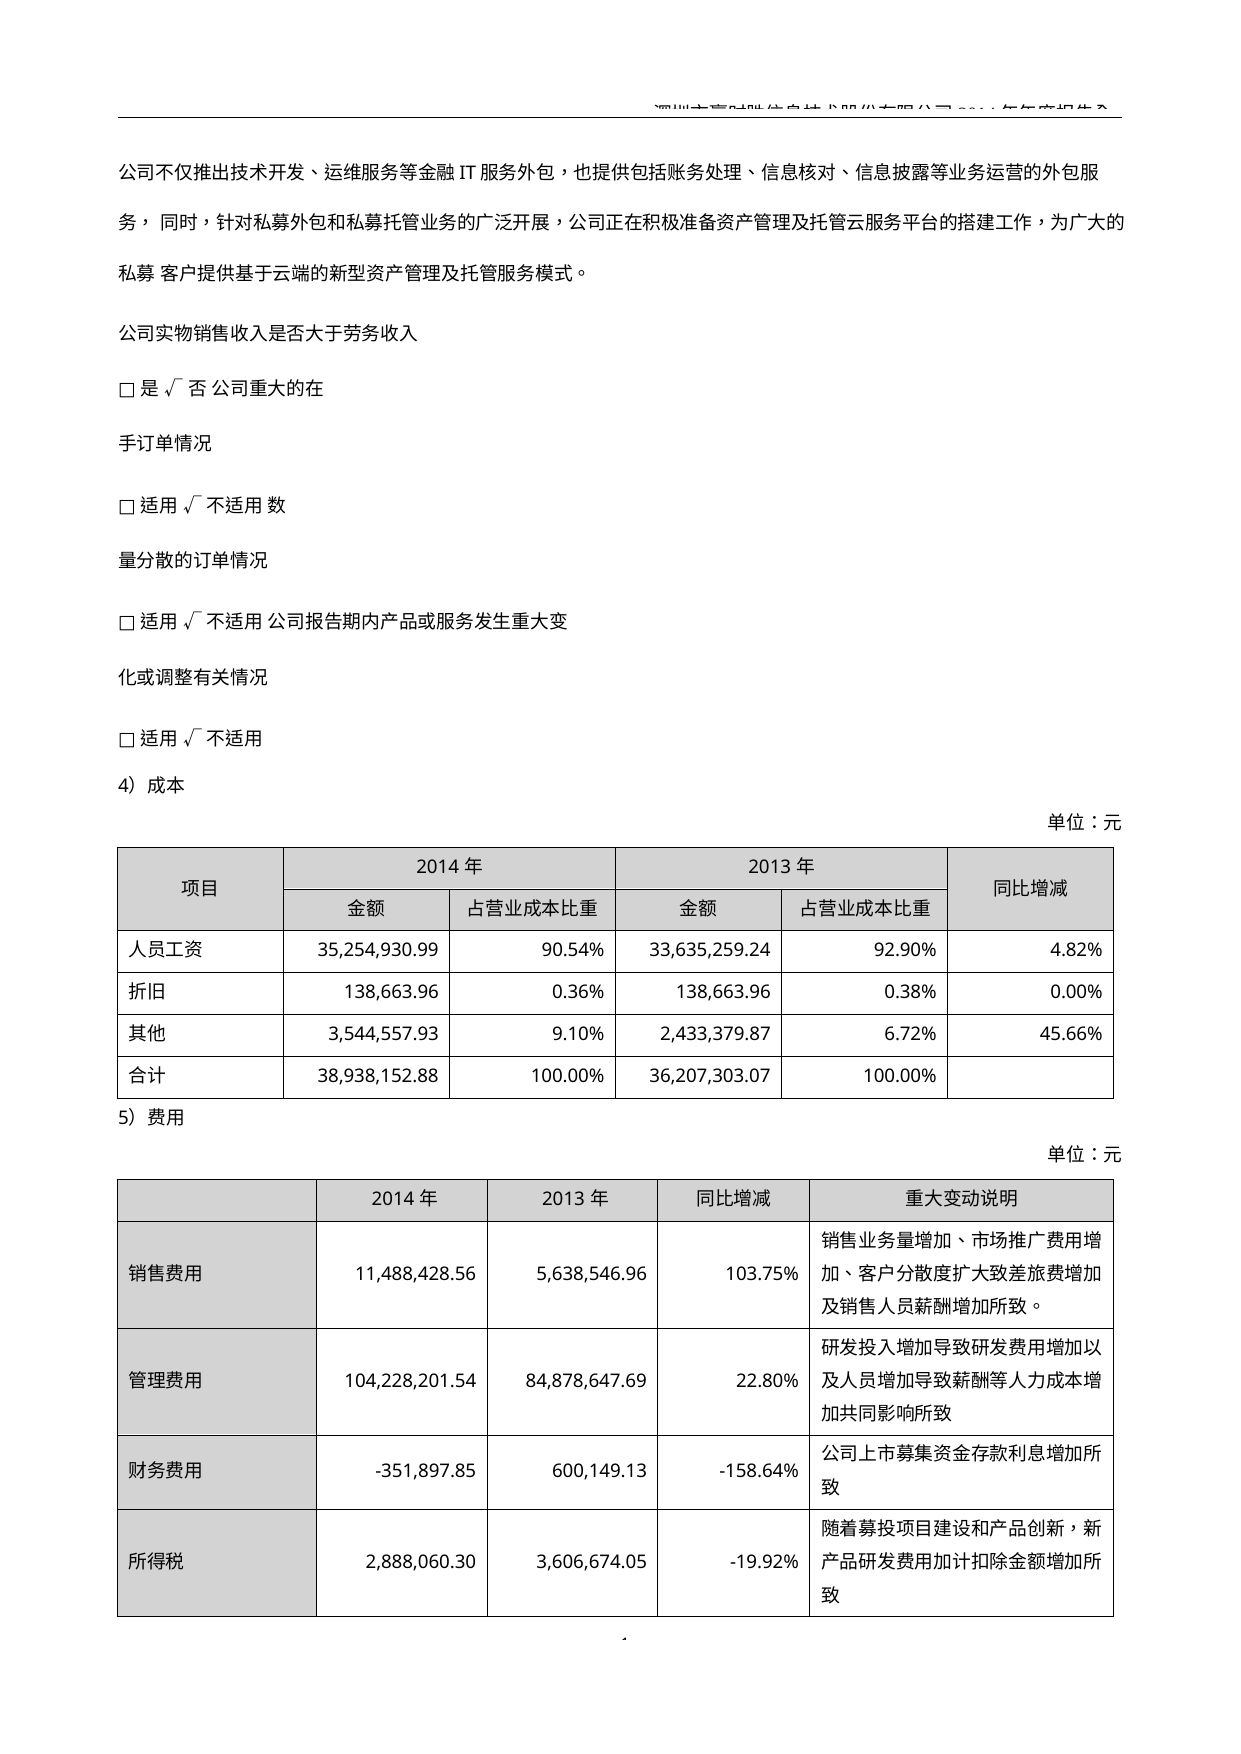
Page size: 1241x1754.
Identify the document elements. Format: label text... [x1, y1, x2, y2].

table_cell 5,638,546.96 [488, 1222, 657, 1328]
table_cell 138,663.96 [284, 973, 449, 1014]
table_cell 销售费用 [118, 1222, 316, 1328]
table_cell 33,635,259.24 [616, 931, 781, 972]
table_cell 金额 [284, 890, 449, 930]
table_cell 0.36% [450, 973, 615, 1014]
table_cell 104,228,201.54 [317, 1329, 487, 1434]
text 4）成本 [118, 772, 1086, 798]
table_header [118, 1180, 316, 1221]
text □ 适用 √ 不适用 公司报告期内产品或服务发生重大变化或调整有关情况 [118, 609, 570, 689]
table_cell 100.00% [782, 1057, 947, 1098]
text 公司不仅推出技术开发、运维服务等金融IT服务外包，也提供包括账务处理、信息核对、信息披露等业务运营的外包服务， 同时，针对私募外包和私募托管业务的广泛开展，公司正在积极准备资产管理及托管云服务平台的搭建工作，为广大的私募 客户提供基于云端的新型资产管理及托管服务模式。 [118, 159, 1132, 286]
table_cell [948, 1057, 1113, 1098]
table_cell 84,878,647.69 [488, 1329, 657, 1434]
table_header 2013 年 [488, 1180, 657, 1221]
table_cell 占营业成本比重 [782, 890, 947, 930]
table_cell 38,938,152.88 [284, 1057, 449, 1098]
table_cell -351,897.85 [317, 1436, 487, 1509]
table_cell 600,149.13 [488, 1436, 657, 1509]
text 公司实物销售收入是否大于劳务收入 [118, 321, 1086, 346]
table_cell 36,207,303.07 [616, 1057, 781, 1098]
table_header 2014 年 [284, 848, 615, 888]
table_header 同比增减 [948, 848, 1113, 930]
table_cell 22.80% [658, 1329, 809, 1434]
table_cell 管理费用 [118, 1329, 316, 1434]
table_cell -158.64% [658, 1436, 809, 1509]
table_cell 折旧 [118, 973, 283, 1014]
table_cell 2,888,060.30 [317, 1510, 487, 1616]
table_cell 研发投入增加导致研发费用增加以 及人员增加导致薪酬等人力成本增 加共同影响所致 [810, 1329, 1113, 1434]
text 单位：元 [106, 1142, 1122, 1167]
table_cell 90.54% [450, 931, 615, 972]
text □ 适用 √ 不适用 [118, 726, 1086, 751]
table_cell 138,663.96 [616, 973, 781, 1014]
text 5）费用 [118, 1104, 1086, 1130]
table_cell 100.00% [450, 1057, 615, 1098]
table_cell 所得税 [118, 1510, 316, 1616]
text □ 适用 √ 不适用 数量分散的订单情况 [118, 492, 289, 573]
table_cell 9.10% [450, 1015, 615, 1056]
table_cell 金额 [616, 890, 781, 930]
table_cell 人员工资 [118, 931, 283, 972]
table_cell 6.72% [782, 1015, 947, 1056]
text 单位：元 [106, 809, 1122, 835]
table_header 2014 年 [317, 1180, 487, 1221]
table_cell 2,433,379.87 [616, 1015, 781, 1056]
table_cell 其他 [118, 1015, 283, 1056]
table_cell 4.82% [948, 931, 1113, 972]
table_cell 45.66% [948, 1015, 1113, 1056]
table_cell 3,606,674.05 [488, 1510, 657, 1616]
table_cell 35,254,930.99 [284, 931, 449, 972]
table_cell 合计 [118, 1057, 283, 1098]
table_cell 92.90% [782, 931, 947, 972]
table_cell 0.00% [948, 973, 1113, 1014]
table_cell 3,544,557.93 [284, 1015, 449, 1056]
table_header 2013 年 [616, 848, 947, 888]
table_cell 11,488,428.56 [317, 1222, 487, 1328]
table_cell 随着募投项目建设和产品创新，新 产品研发费用加计扣除金额增加所 致 [810, 1510, 1113, 1616]
table_cell 公司上市募集资金存款利息增加所 致 [810, 1436, 1113, 1509]
table_cell 103.75% [658, 1222, 809, 1328]
table_cell 财务费用 [118, 1436, 316, 1509]
table_header 项目 [118, 848, 283, 930]
table_header 同比增减 [658, 1180, 809, 1221]
table_header 重大变动说明 [810, 1180, 1113, 1221]
table_cell -19.92% [658, 1510, 809, 1616]
text □ 是 √ 否 公司重大的在手订单情况 [118, 376, 326, 456]
table_cell 占营业成本比重 [450, 890, 615, 930]
table_cell 销售业务量增加、市场推广费用增 加、客户分散度扩大致差旅费增加 及销售人员薪酬增加所致。 [810, 1222, 1113, 1328]
table_cell 0.38% [782, 973, 947, 1014]
